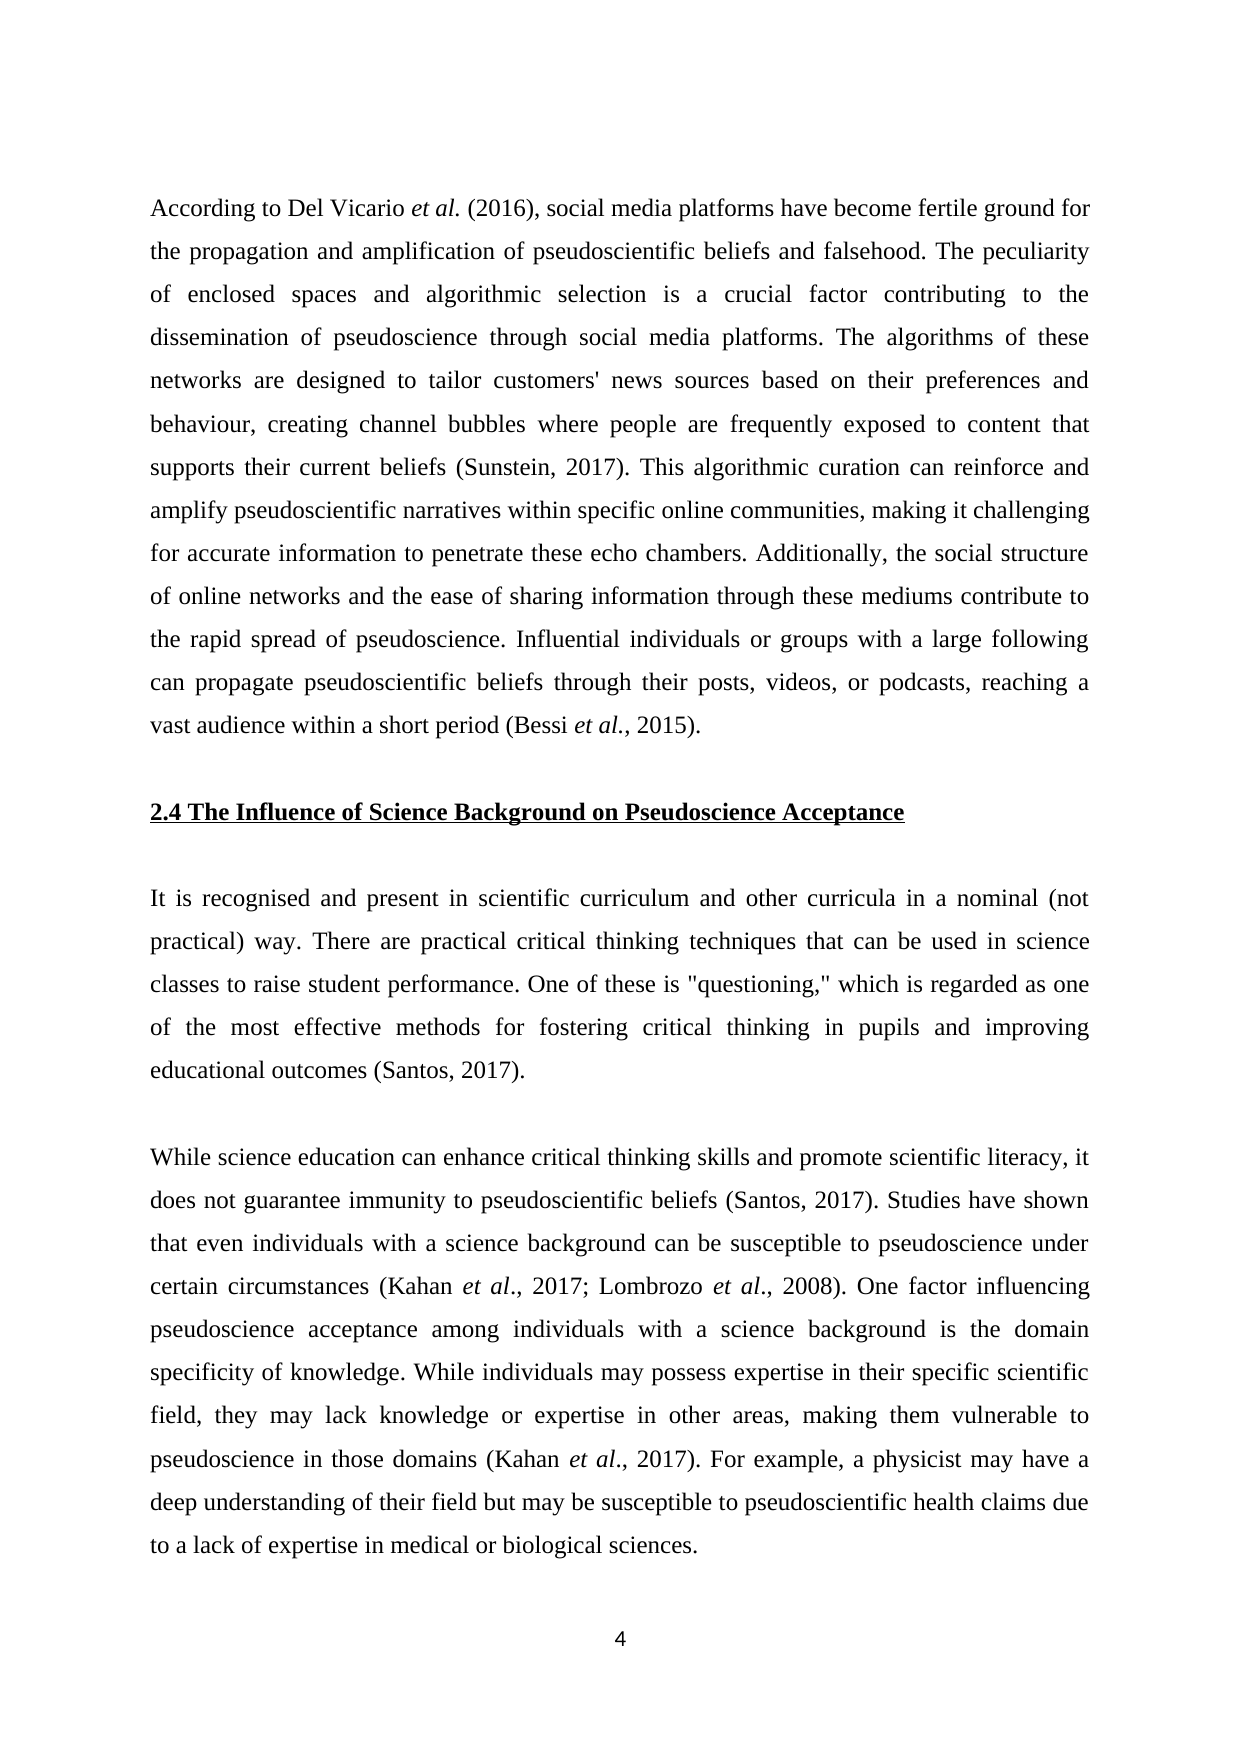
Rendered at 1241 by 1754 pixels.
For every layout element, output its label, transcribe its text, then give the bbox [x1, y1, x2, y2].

text According to Del Vicario et al. (2016), social media platforms have become fertile ground for the propagation and amplification of pseudoscientific beliefs and falsehood. The peculiarity of enclosed spaces and algorithmic selection is a crucial factor contributing to the dissemination of pseudoscience through social media platforms. The algorithms of these networks are designed to tailor customers' news sources based on their preferences and behaviour, creating channel bubbles where people are frequently exposed to content that supports their current beliefs (Sunstein, 2017). This algorithmic curation can reinforce and amplify pseudoscientific narratives within specific online communities, making it challenging for accurate information to penetrate these echo chambers. Additionally, the social structure of online networks and the ease of sharing information through these mediums contribute to the rapid spread of pseudoscience. Influential individuals or groups with a large following can propagate pseudoscientific beliefs through their posts, videos, or podcasts, reaching a vast audience within a short period (Bessi et al., 2015). [150, 193, 1090, 739]
text 2.4 The Influence of Science Background on Pseudoscience Acceptance [181, 797, 1090, 826]
text While science education can enhance critical thinking skills and promote scientific literacy, it does not guarantee immunity to pseudoscientific beliefs (Santos, 2017). Studies have shown that even individuals with a science background can be susceptible to pseudoscience under certain circumstances (Kahan et al., 2017; Lombrozo et al., 2008). One factor influencing pseudoscience acceptance among individuals with a science background is the domain specificity of knowledge. While individuals may possess expertise in their specific scientific field, they may lack knowledge or expertise in other areas, making them vulnerable to pseudoscience in those domains (Kahan et al., 2017). For example, a physicist may have a deep understanding of their field but may be susceptible to pseudoscientific health claims due to a lack of expertise in medical or biological sciences. [150, 1142, 1090, 1559]
text It is recognised and present in scientific curriculum and other curricula in a nominal (not practical) way. There are practical critical thinking techniques that can be used in science classes to raise student performance. One of these is "questioning," which is regarded as one of the most effective methods for fostering critical thinking in pupils and improving educational outcomes (Santos, 2017). [150, 883, 1090, 1084]
